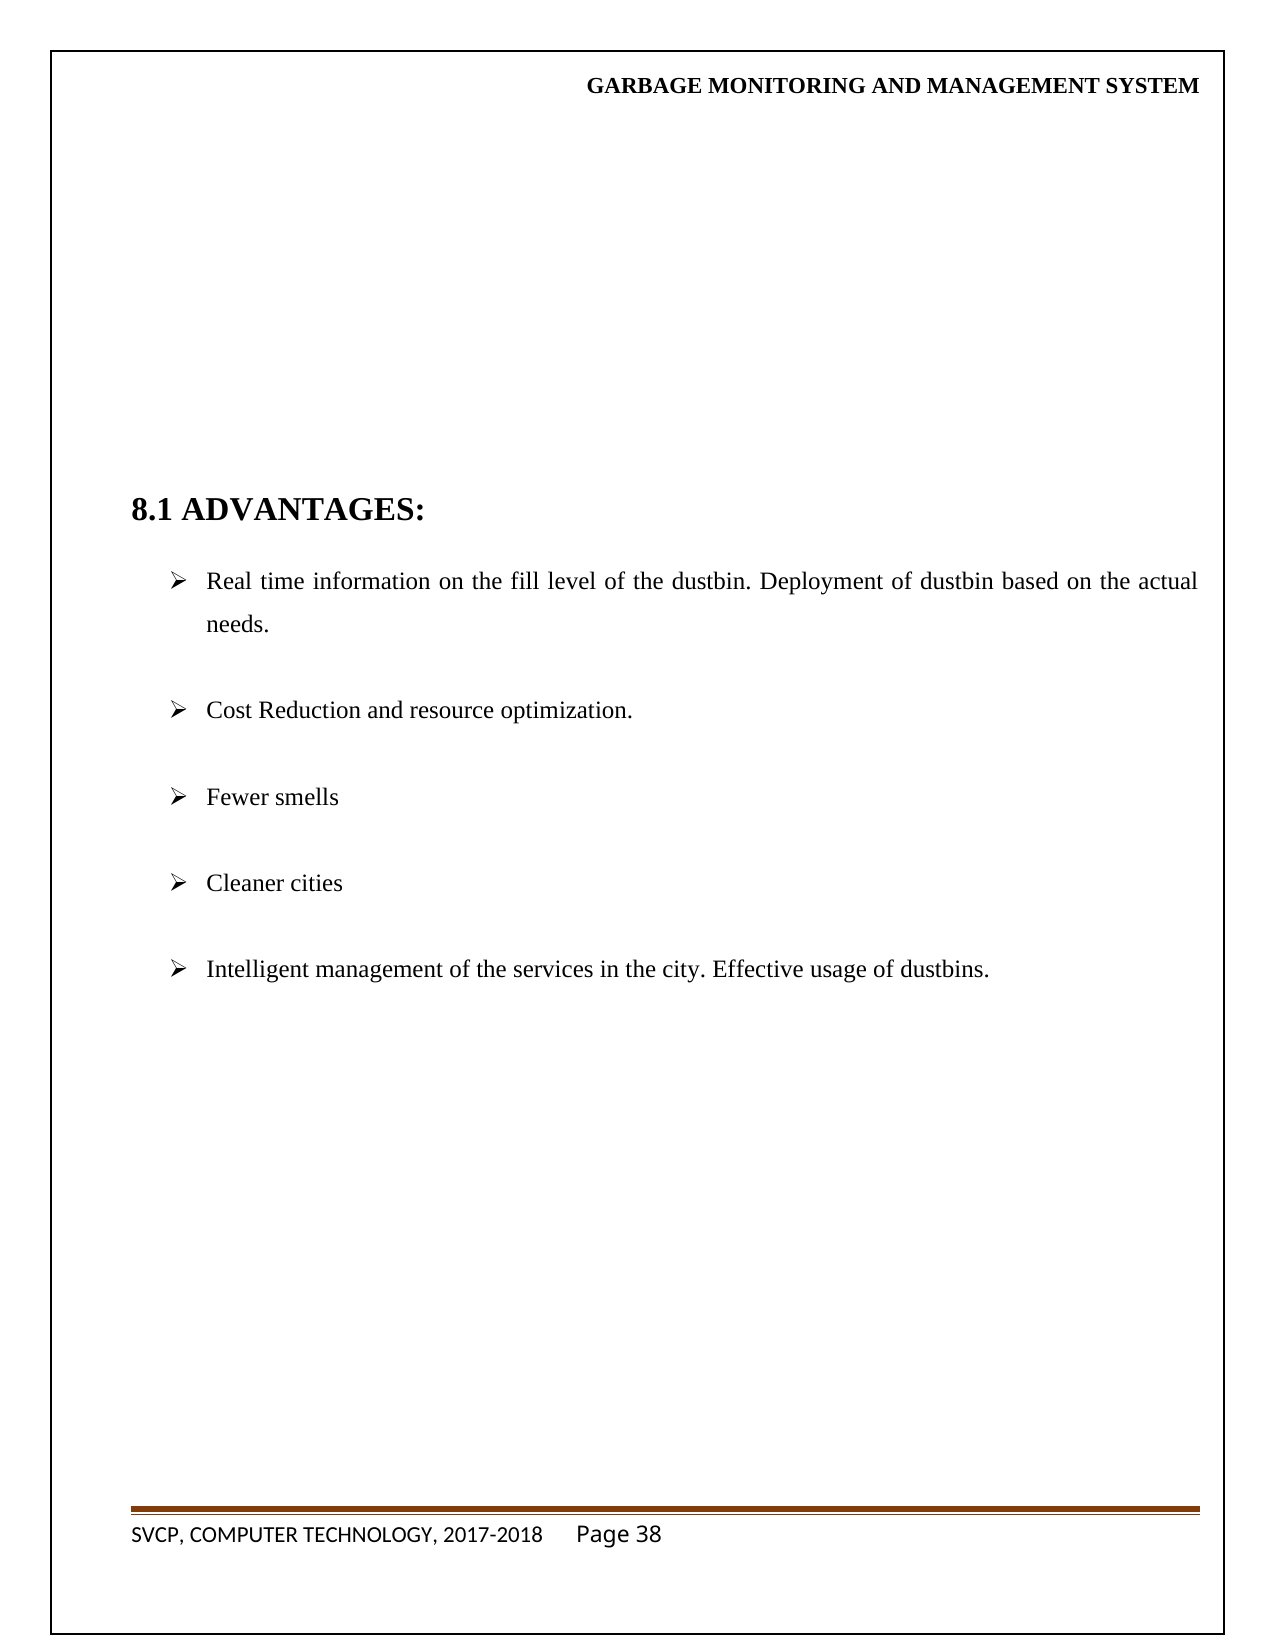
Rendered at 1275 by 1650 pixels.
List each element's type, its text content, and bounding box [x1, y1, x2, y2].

list Cost Reduction and resource optimization. [169, 696, 1200, 724]
list Real time information on the fill level of the dustbin. Deployment of dustbin based on the actual needs. [169, 566, 1200, 638]
list Intelligent management of the services in the city. Effective usage of dustbins. [169, 954, 1200, 983]
list Cleaner cities [169, 868, 1200, 897]
list Fewer smells [169, 782, 1200, 811]
text 8.1 ADVANTAGES: [131, 489, 1200, 528]
